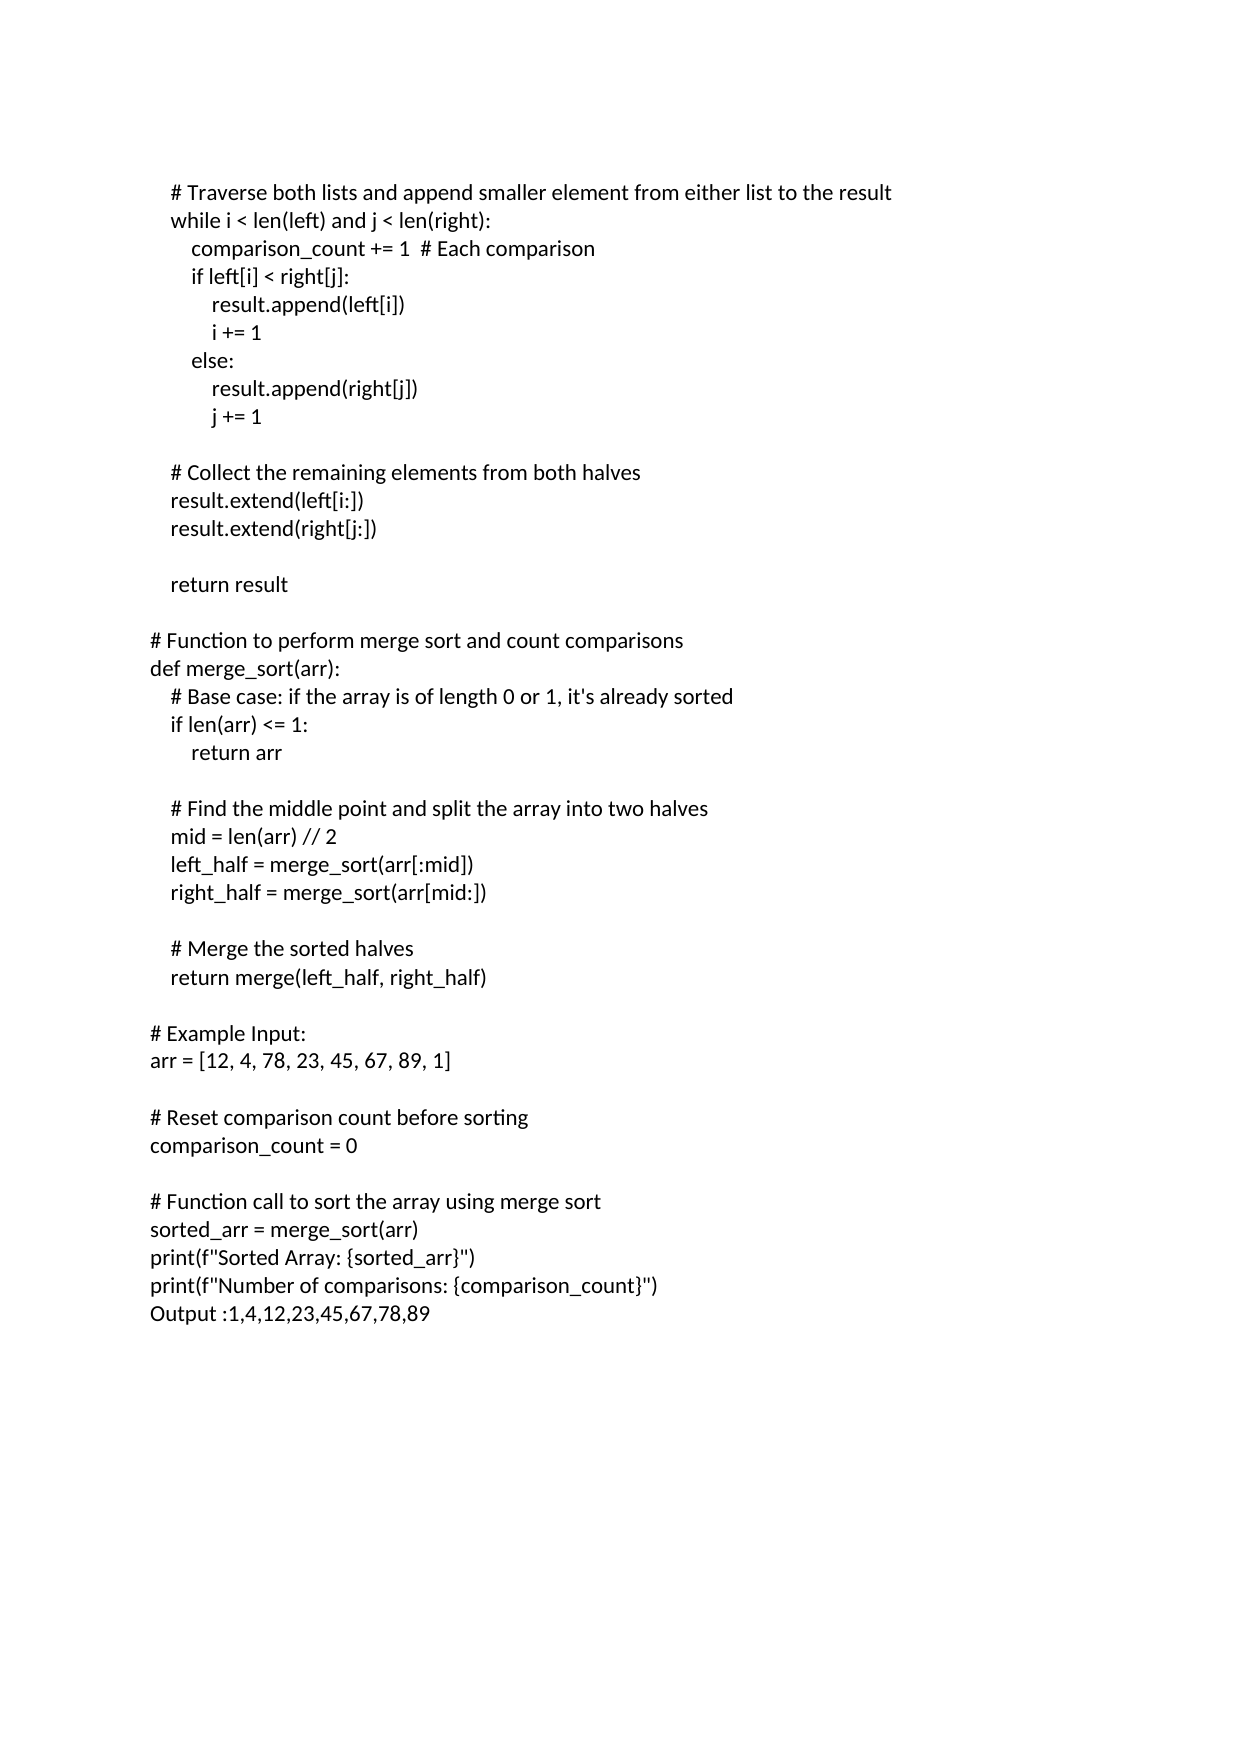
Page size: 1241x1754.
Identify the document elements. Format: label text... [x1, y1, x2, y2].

text mid = len(arr) // 2 [150, 822, 1090, 851]
text return result [150, 570, 1090, 598]
text sorted_arr = merge_sort(arr) [150, 1215, 1090, 1243]
text while i < len(left) and j < len(right): [150, 206, 1090, 234]
text comparison_count = 0 [150, 1131, 1090, 1159]
text print(f"Number of comparisons: {comparison_count}") [150, 1271, 1090, 1299]
text j += 1 [150, 402, 1090, 430]
text # Example Input: [150, 1019, 1090, 1047]
text arr = [12, 4, 78, 23, 45, 67, 89, 1] [150, 1047, 1090, 1075]
text comparison_count += 1 # Each comparison [150, 234, 1090, 262]
text result.append(right[j]) [150, 374, 1090, 402]
text return merge(left_half, right_half) [150, 963, 1090, 991]
text # Collect the remaining elements from both halves [150, 458, 1090, 486]
text result.extend(left[i:]) [150, 486, 1090, 514]
text # Traverse both lists and append smaller element from either list to the result [150, 178, 1090, 206]
text result.extend(right[j:]) [150, 514, 1090, 542]
text if left[i] < right[j]: [150, 262, 1090, 290]
text return arr [150, 738, 1090, 766]
text # Function call to sort the array using merge sort [150, 1187, 1090, 1215]
text Output :1,4,12,23,45,67,78,89 [150, 1299, 1090, 1327]
text left_half = merge_sort(arr[:mid]) [150, 851, 1090, 878]
text # Merge the sorted halves [150, 934, 1090, 963]
text print(f"Sorted Array: {sorted_arr}") [150, 1243, 1090, 1271]
text if len(arr) <= 1: [150, 710, 1090, 738]
text # Base case: if the array is of length 0 or 1, it's already sorted [150, 682, 1090, 710]
text else: [150, 346, 1090, 374]
text # Reset comparison count before sorting [150, 1103, 1090, 1131]
text i += 1 [150, 318, 1090, 346]
text right_half = merge_sort(arr[mid:]) [150, 878, 1090, 907]
text # Function to perform merge sort and count comparisons [150, 626, 1090, 654]
text def merge_sort(arr): [150, 654, 1090, 682]
text result.append(left[i]) [150, 290, 1090, 318]
text # Find the middle point and split the array into two halves [150, 794, 1090, 822]
